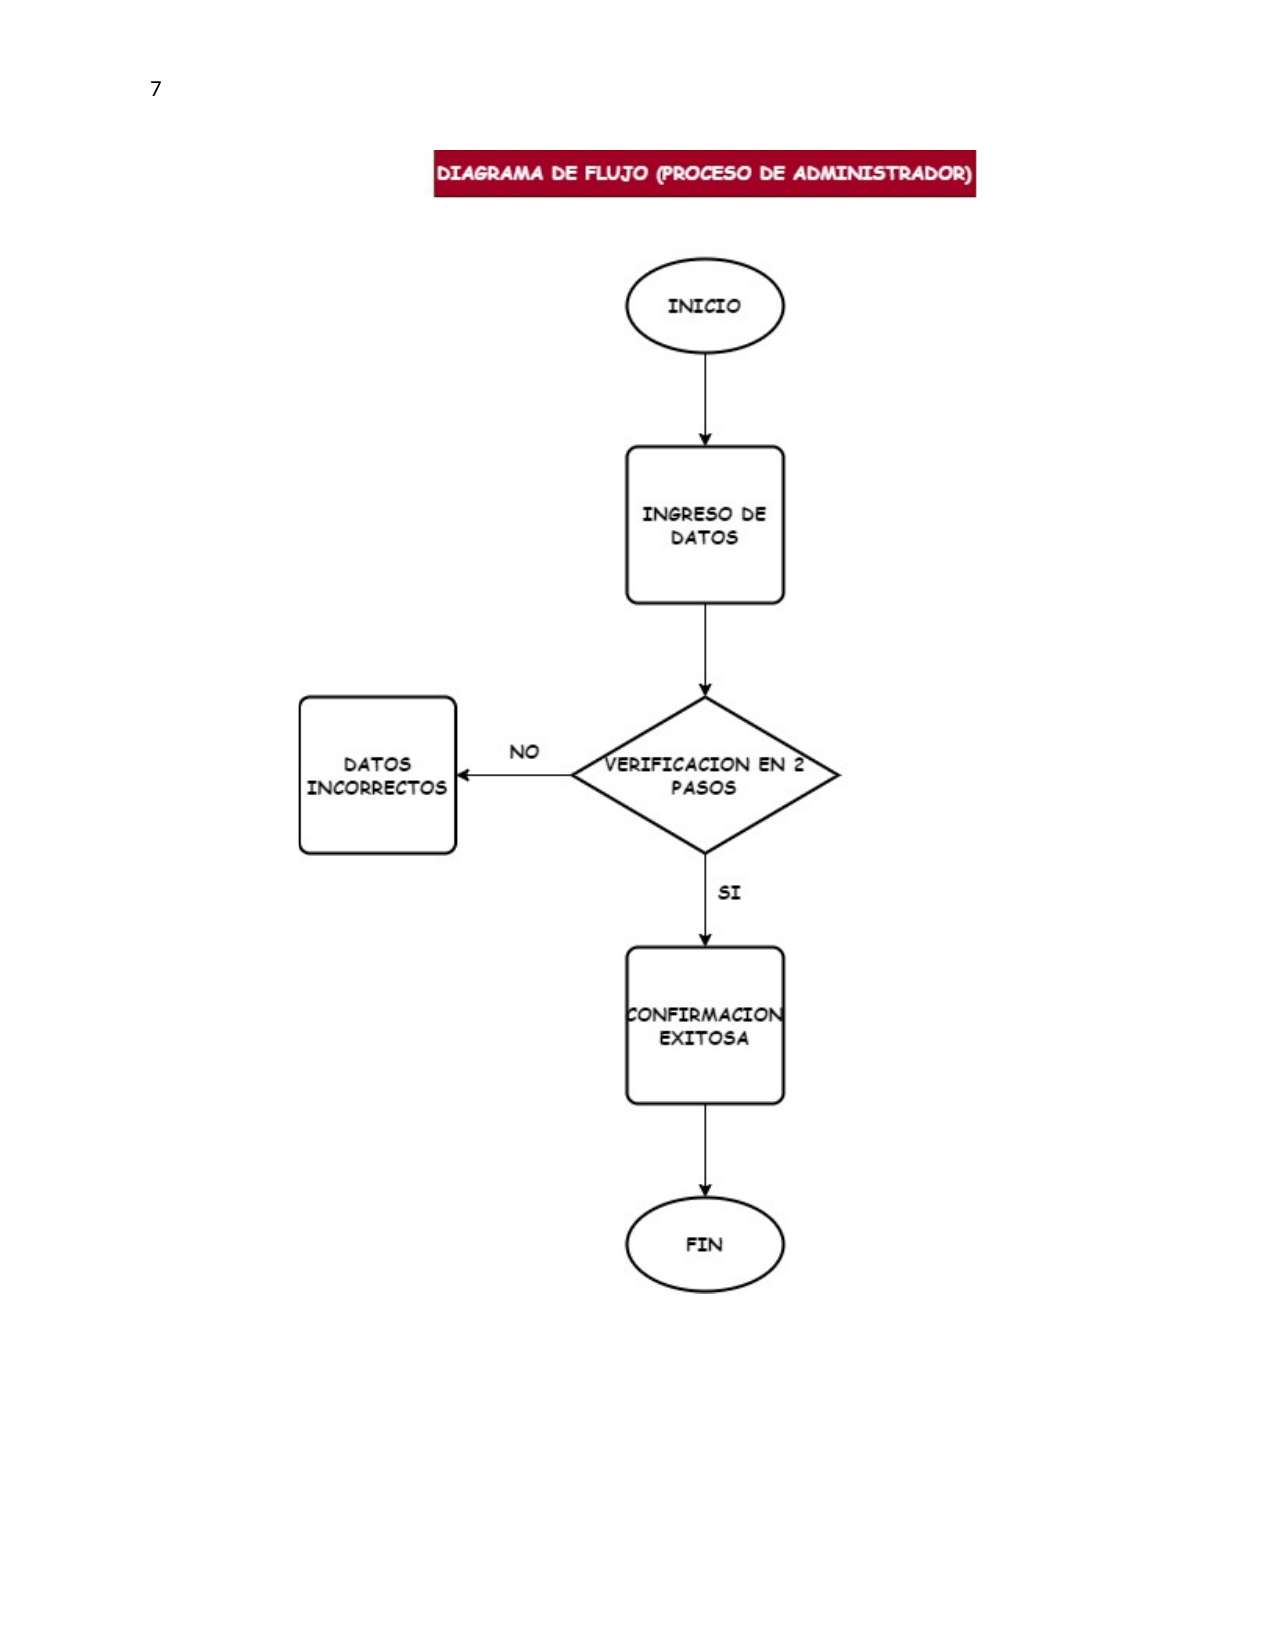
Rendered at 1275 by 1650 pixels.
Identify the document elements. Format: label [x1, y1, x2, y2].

picture [298, 150, 977, 1294]
